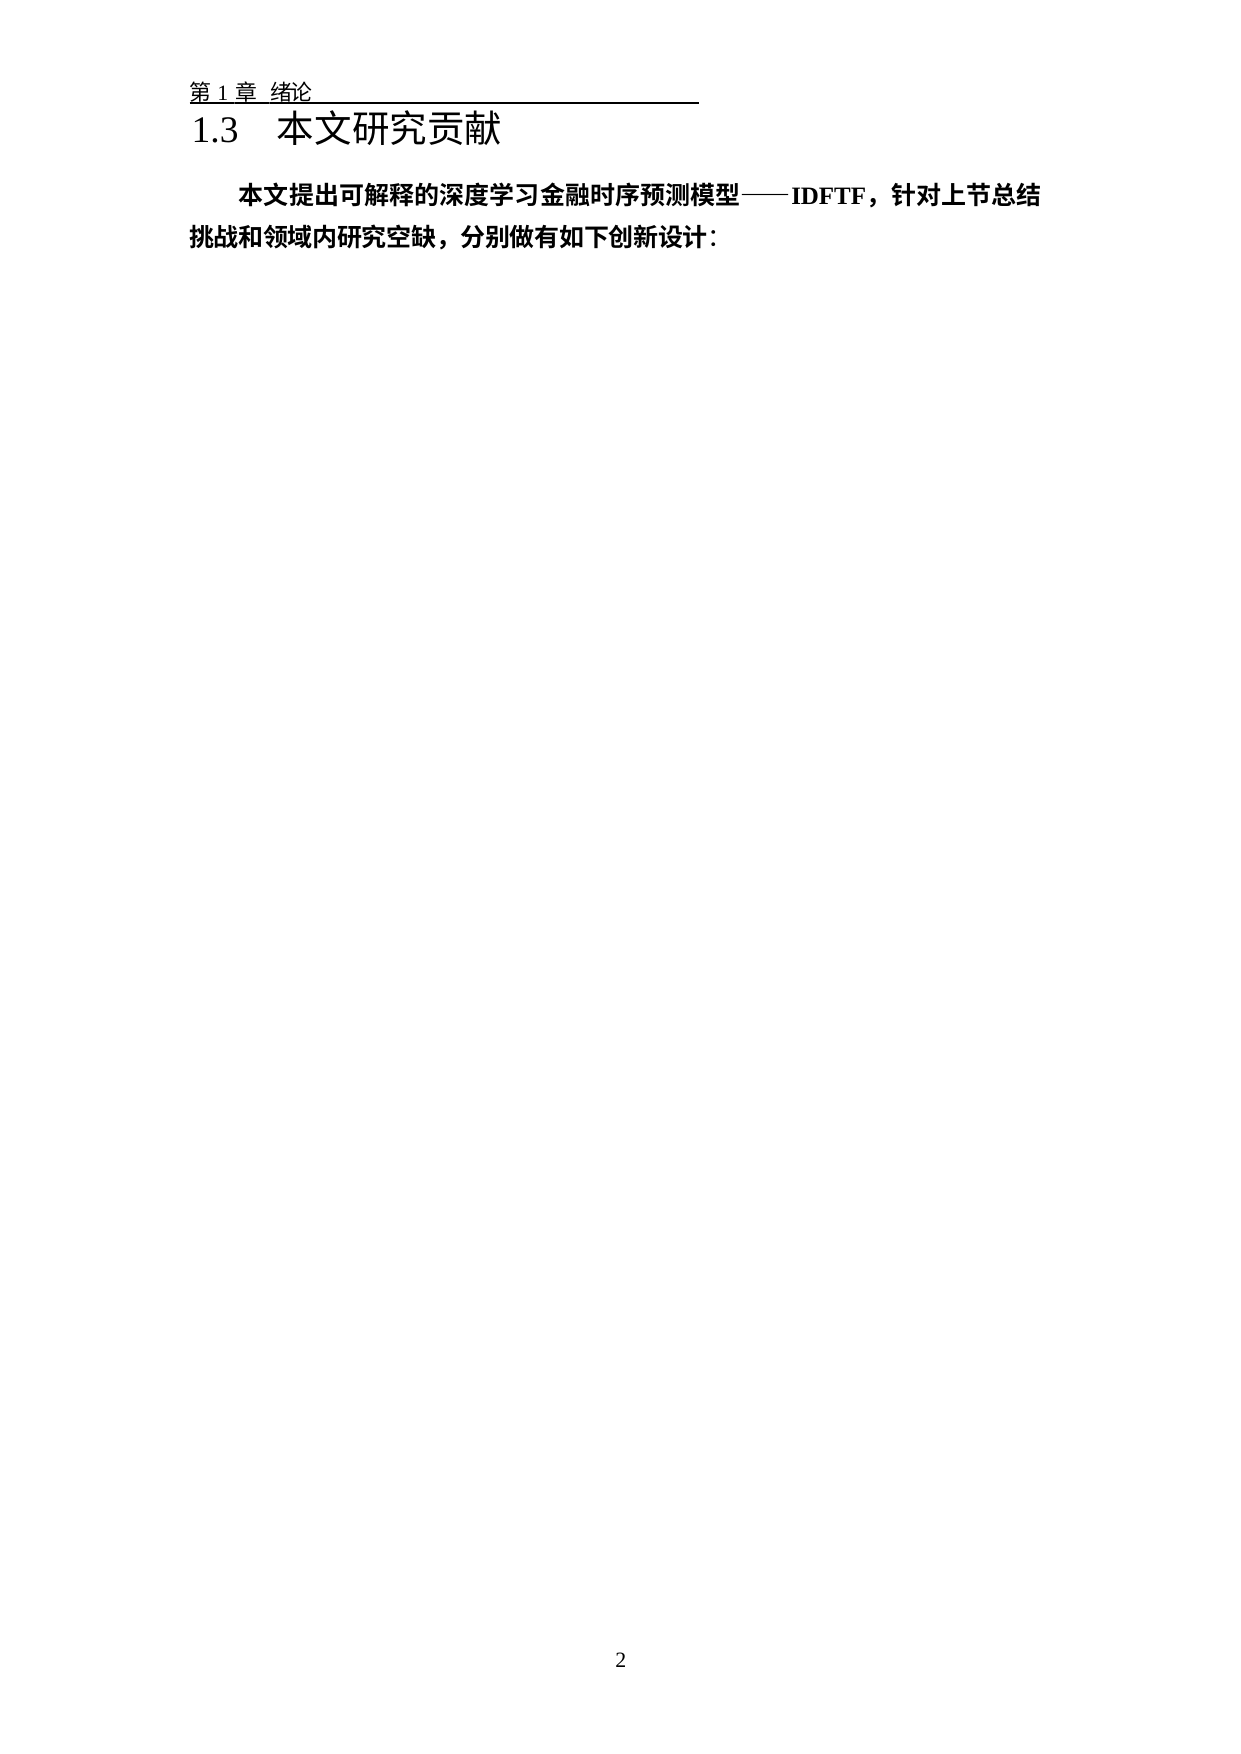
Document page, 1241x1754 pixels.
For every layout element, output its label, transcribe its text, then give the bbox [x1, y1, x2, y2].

text 1.3 本文研究贡献 [191, 105, 1054, 152]
text 本文提出可解释的深度学习金融时序预测模型——IDFTF，针对上节总结 挑战和领域内研究空缺，分别做有如下创新设计： [189, 175, 1052, 254]
